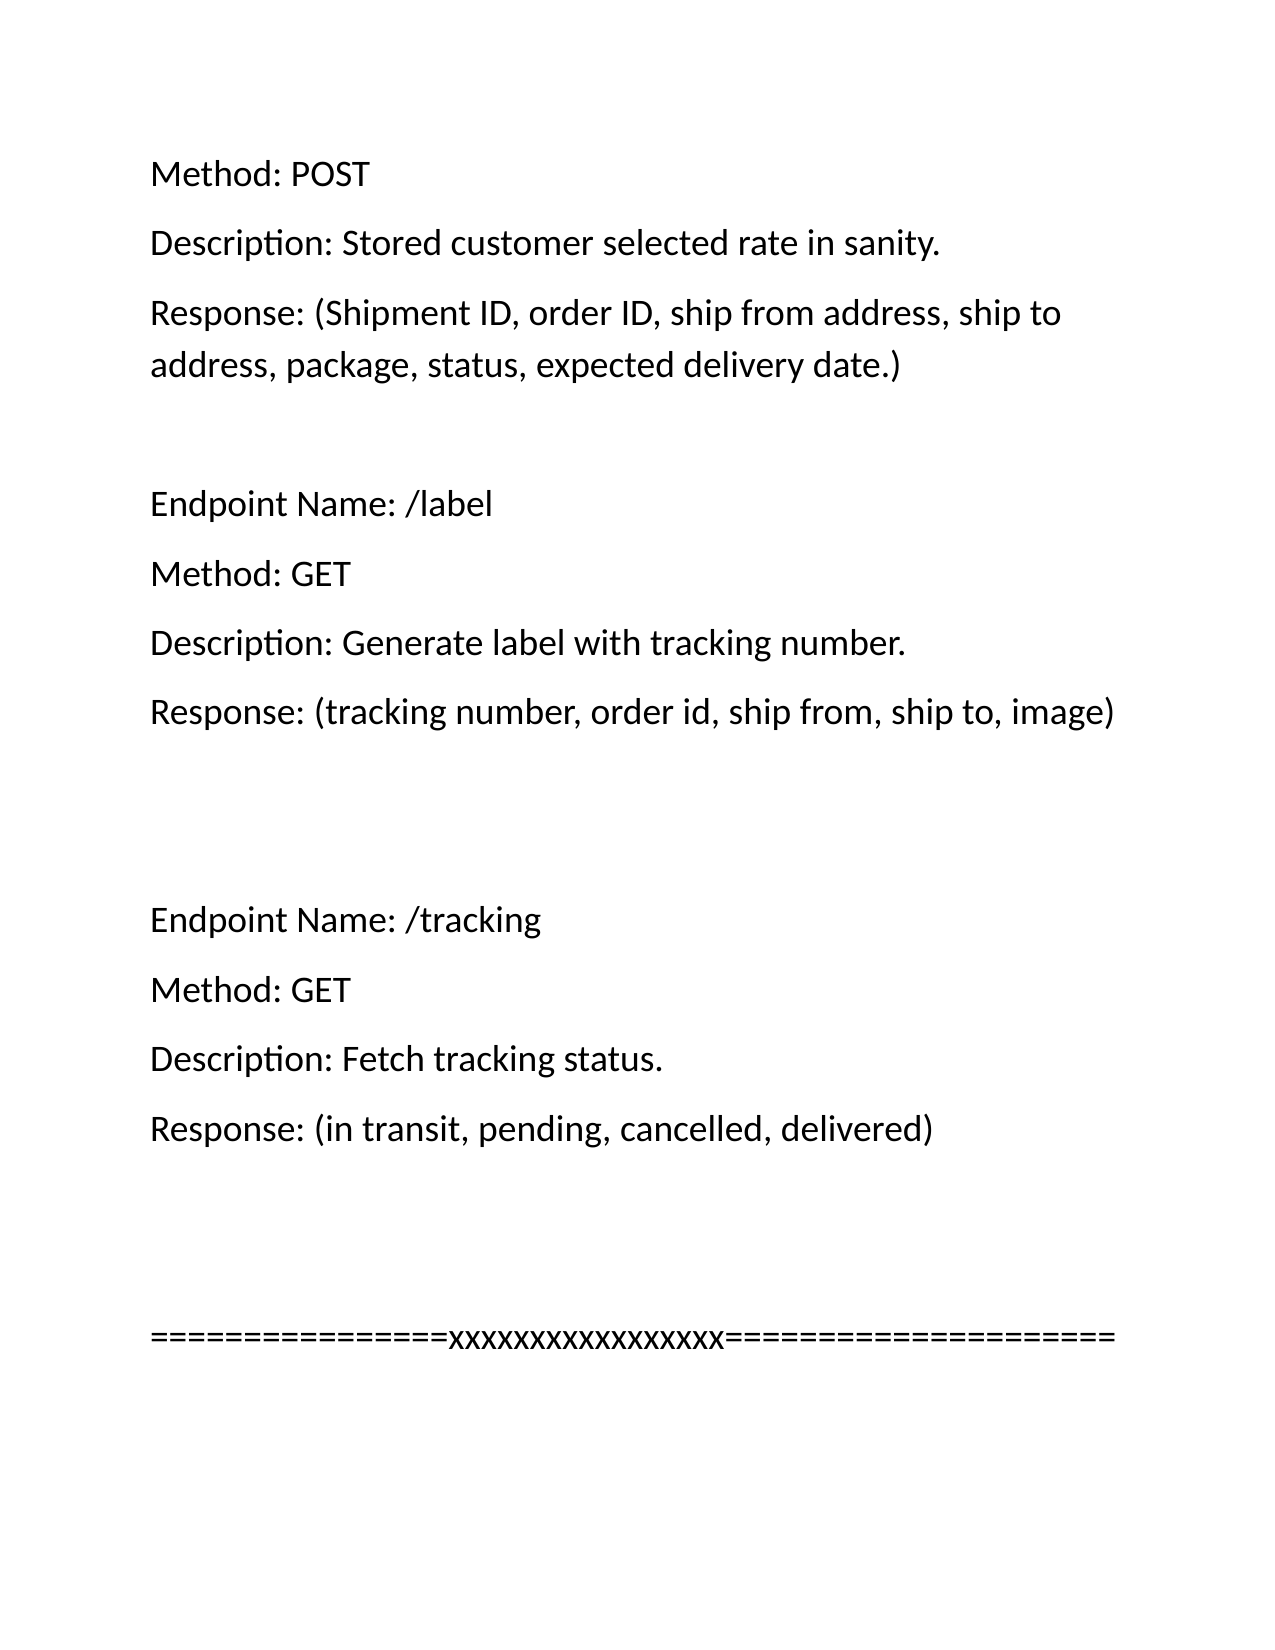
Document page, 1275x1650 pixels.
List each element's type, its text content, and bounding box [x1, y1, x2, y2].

text Response: (Shipment ID, order ID, ship from address, ship to address, package, status, expected delivery date.) [150, 289, 1125, 387]
text Description: Generate label with tracking number. [150, 619, 1125, 665]
text Description: Stored customer selected rate in sanity. [150, 219, 1125, 265]
text Method: GET [150, 966, 1125, 1012]
text Description: Fetch tracking status. [150, 1035, 1125, 1081]
text Endpoint Name: /tracking [150, 896, 1125, 942]
text Method: GET [150, 549, 1125, 595]
text ================xxxxxxxxxxxxxxxxx===================== [150, 1313, 1125, 1358]
text Endpoint Name: /label [150, 480, 1125, 526]
text Response: (in transit, pending, cancelled, delivered) [150, 1104, 1125, 1150]
text Method: POST [150, 150, 1125, 196]
text Response: (tracking number, order id, ship from, ship to, image) [150, 688, 1125, 734]
